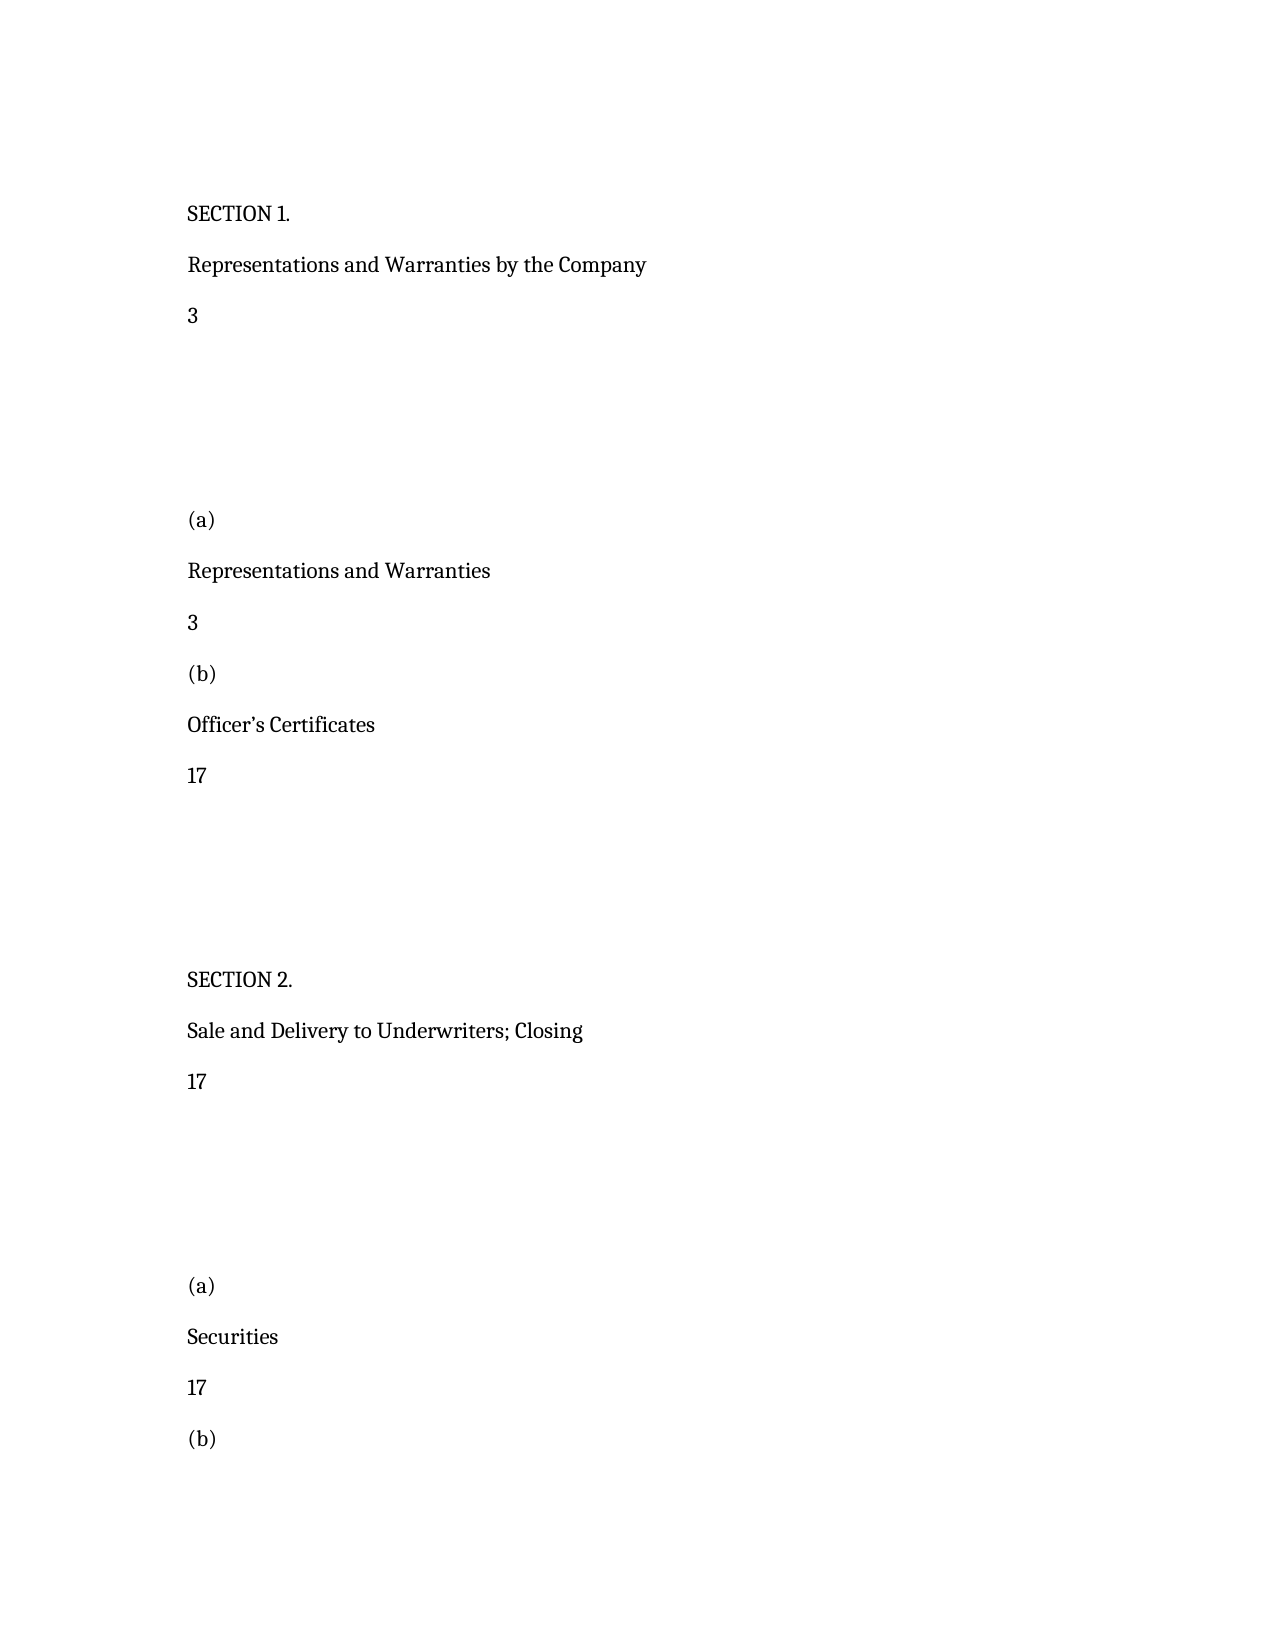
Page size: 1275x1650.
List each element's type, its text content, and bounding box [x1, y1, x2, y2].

text 3 [187, 609, 1087, 636]
text 17 [187, 1069, 1087, 1095]
text (a) [187, 1273, 1087, 1299]
text Sale and Delivery to Underwriters; Closing [187, 1018, 1087, 1044]
text 17 [187, 1375, 1087, 1401]
text (b) [187, 660, 1087, 687]
text Officer’s Certificates [187, 711, 1087, 738]
text Securities [187, 1324, 1087, 1350]
text (b) [187, 1426, 1087, 1452]
text 17 [187, 762, 1087, 789]
text 3 [187, 303, 1087, 329]
text Representations and Warranties [187, 558, 1087, 585]
text Representations and Warranties by the Company [187, 252, 1087, 278]
text SECTION 2. [187, 967, 1087, 993]
text (a) [187, 507, 1087, 534]
text SECTION 1. [187, 201, 1087, 227]
